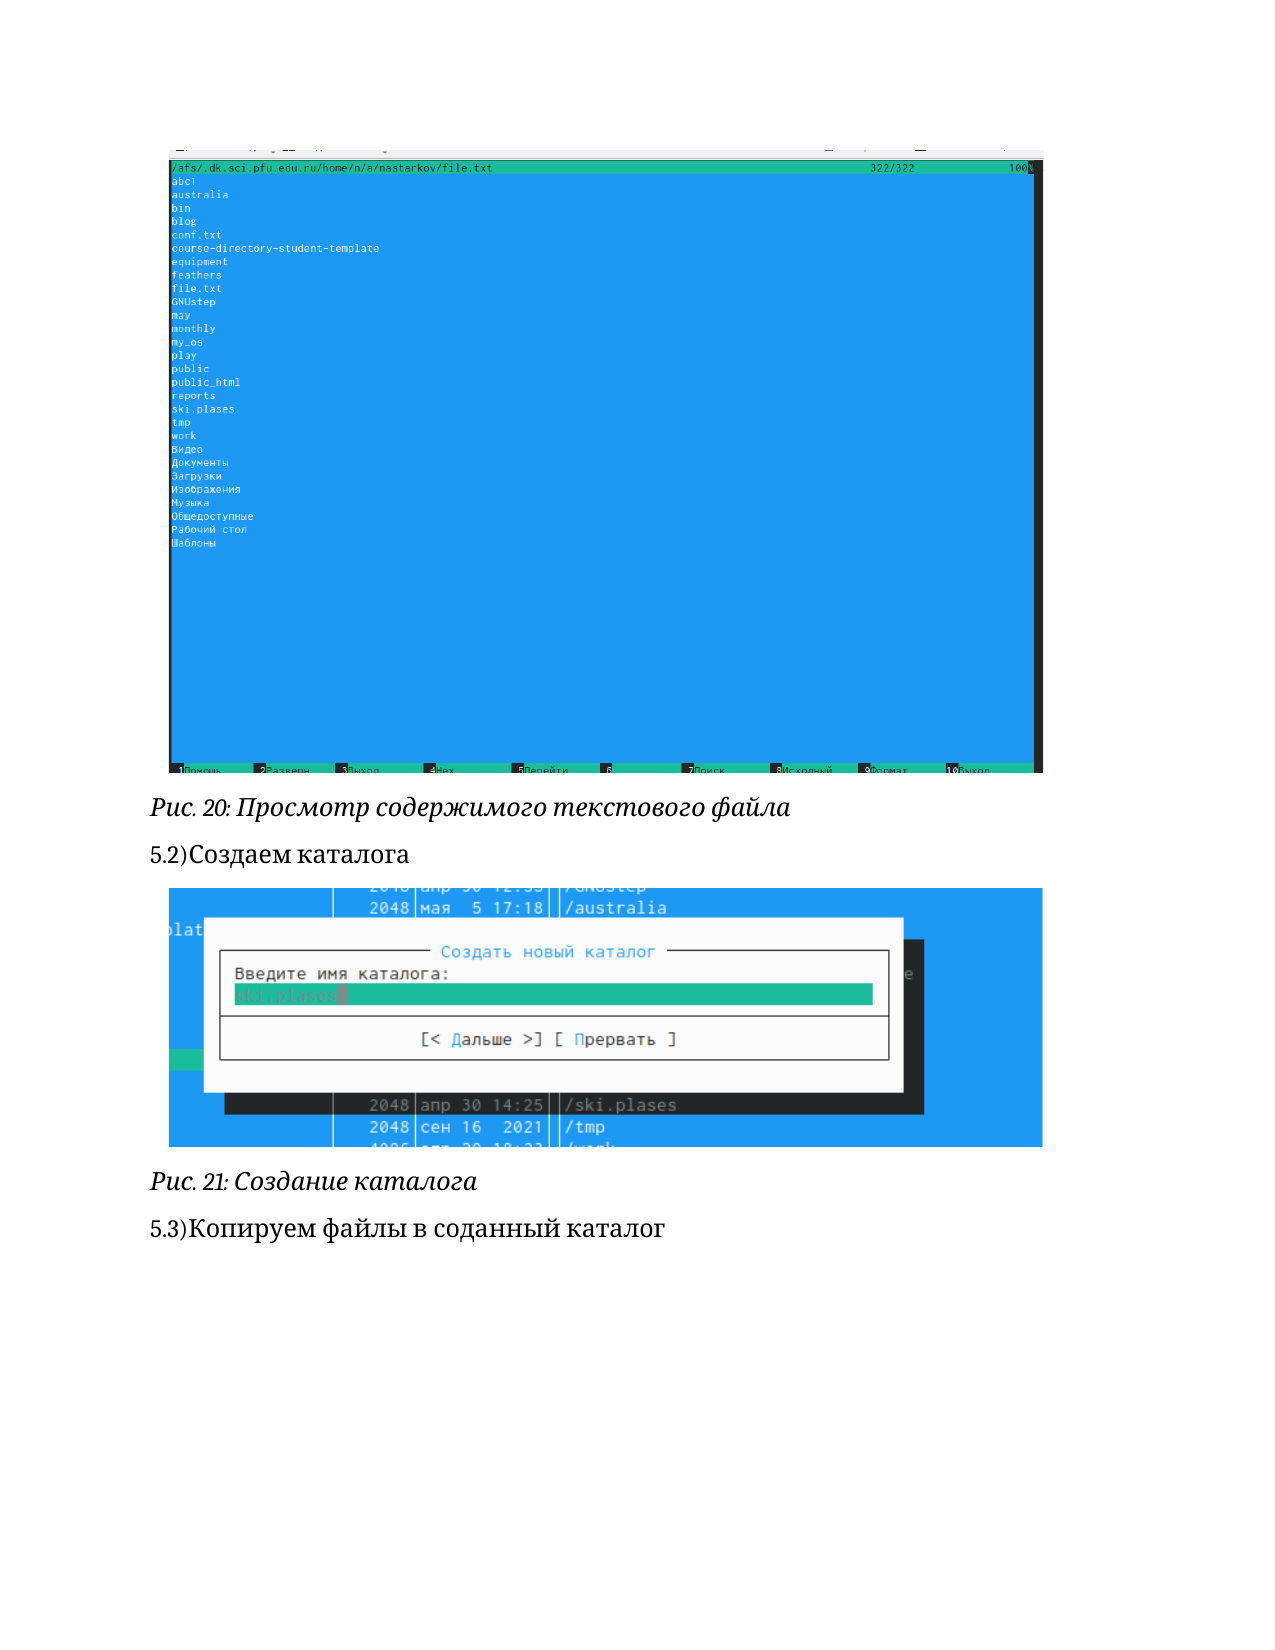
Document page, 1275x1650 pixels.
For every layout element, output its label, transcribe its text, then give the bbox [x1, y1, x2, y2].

text 5.3)Копируем файлы в соданный каталог [150, 1215, 1125, 1244]
picture [168, 150, 1044, 773]
picture [168, 888, 1044, 1147]
text Рис. 20: Просмотр содержимого текстового файла [150, 793, 1125, 822]
text 5.2)Создаем каталога [150, 841, 1125, 870]
text Рис. 21: Создание каталога [150, 1167, 1125, 1196]
